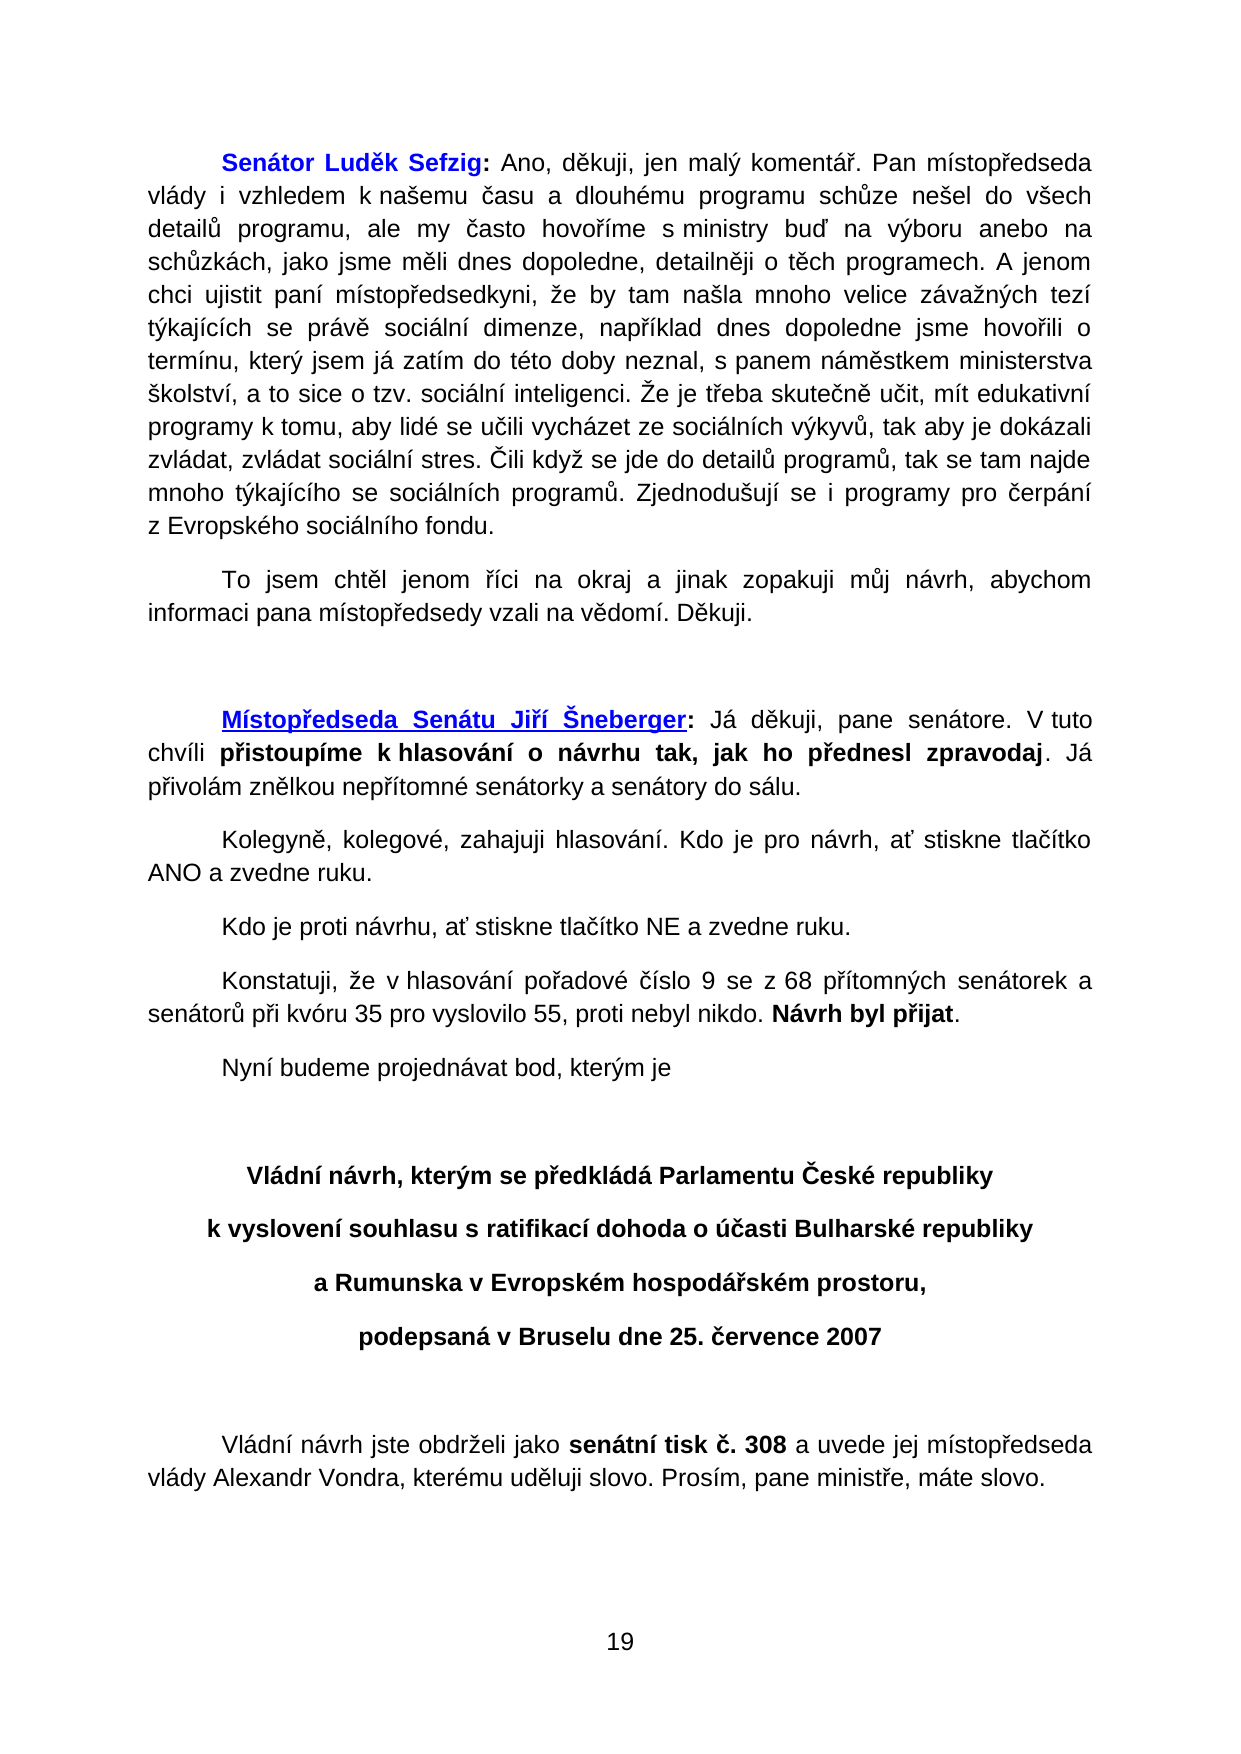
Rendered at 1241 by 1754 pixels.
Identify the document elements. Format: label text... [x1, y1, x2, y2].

text Vládní návrh jste obdrželi jako senátní tisk č. uvede jej místopředseda vlády Alexandr Vondra, kterému uděluji slovo. Prosím, pane ministře, máte slovo. [148, 1430, 1093, 1492]
text To jsem chtěl jenom říci na okraj a jinak zopakuji můj návrh, abychom informaci pana místopředsedy vzali na vědomí. Děkuji. [148, 565, 1093, 626]
text k vyslovení souhlasu s ratifikací dohoda o účasti Bulharské republiky [148, 1214, 1093, 1243]
text Místopředseda Senátu Jiří Šneberger: Já děkuji, pane senátore. V tuto chvíli přistoupíme k hlasování o návrhu tak, jak ho přednesl zpravodaj. Já přivolám znělkou nepřítomné senátorky a senátory do sálu. [148, 705, 1093, 800]
text Nyní budeme projednávat bod, kterým je [148, 1053, 1093, 1082]
text Senátor Luděk Sefzig: Ano, děkuji, jen malý komentář. Pan místopředseda vlády i vzhledem k našemu času a dlouhému programu schůze nešel do všech detailů programu, ale my často hovoříme s ministry buď na výboru anebo na schůzkách, jako jsme měli dnes dopoledne, detailněji o těch programech. A jenom chci ujistit paní místopředsedkyni, že by tam našla mnoho velice závažných tezí týkajících se právě sociální dimenze, například dnes dopoledne jsme hovořili o termínu, který jsem já zatím do této doby neznal, s panem náměstkem ministerstva školství, a to sice o tzv. sociální inteligenci. Že je třeba skutečně učit, mít edukativní programy k tomu, aby lidé se učili vycházet ze sociálních výkyvů, tak aby je dokázali zvládat, zvládat sociální stres. Čili když se jde do detailů programů, tak se tam najde mnoho týkajícího se sociálních programů. Zjednodušují se i programy pro čerpání z Evropského sociálního fondu. [148, 148, 1093, 539]
text podepsaná v Bruselu dne 25. července 2007 [148, 1322, 1093, 1351]
text Vládní návrh, kterým se předkládá Parlamentu České republiky [148, 1161, 1093, 1189]
text Kolegyně, kolegové, zahajuji hlasování. Kdo je pro návrh, ať stiskne tlačítko ANO a zvedne ruku. [148, 825, 1093, 887]
text Konstatuji, že v hlasování pořadové číslo 9 se z 68 přítomných senátorek a senátorů při kvóru 35 pro vyslovilo 55, proti nebyl nikdo. Návrh byl přijat. [148, 966, 1093, 1028]
text Kdo je proti návrhu, ať stiskne tlačítko NE a zvedne ruku. [148, 912, 1093, 941]
text a Rumunska v Evropském hospodářském prostoru, [148, 1268, 1093, 1297]
